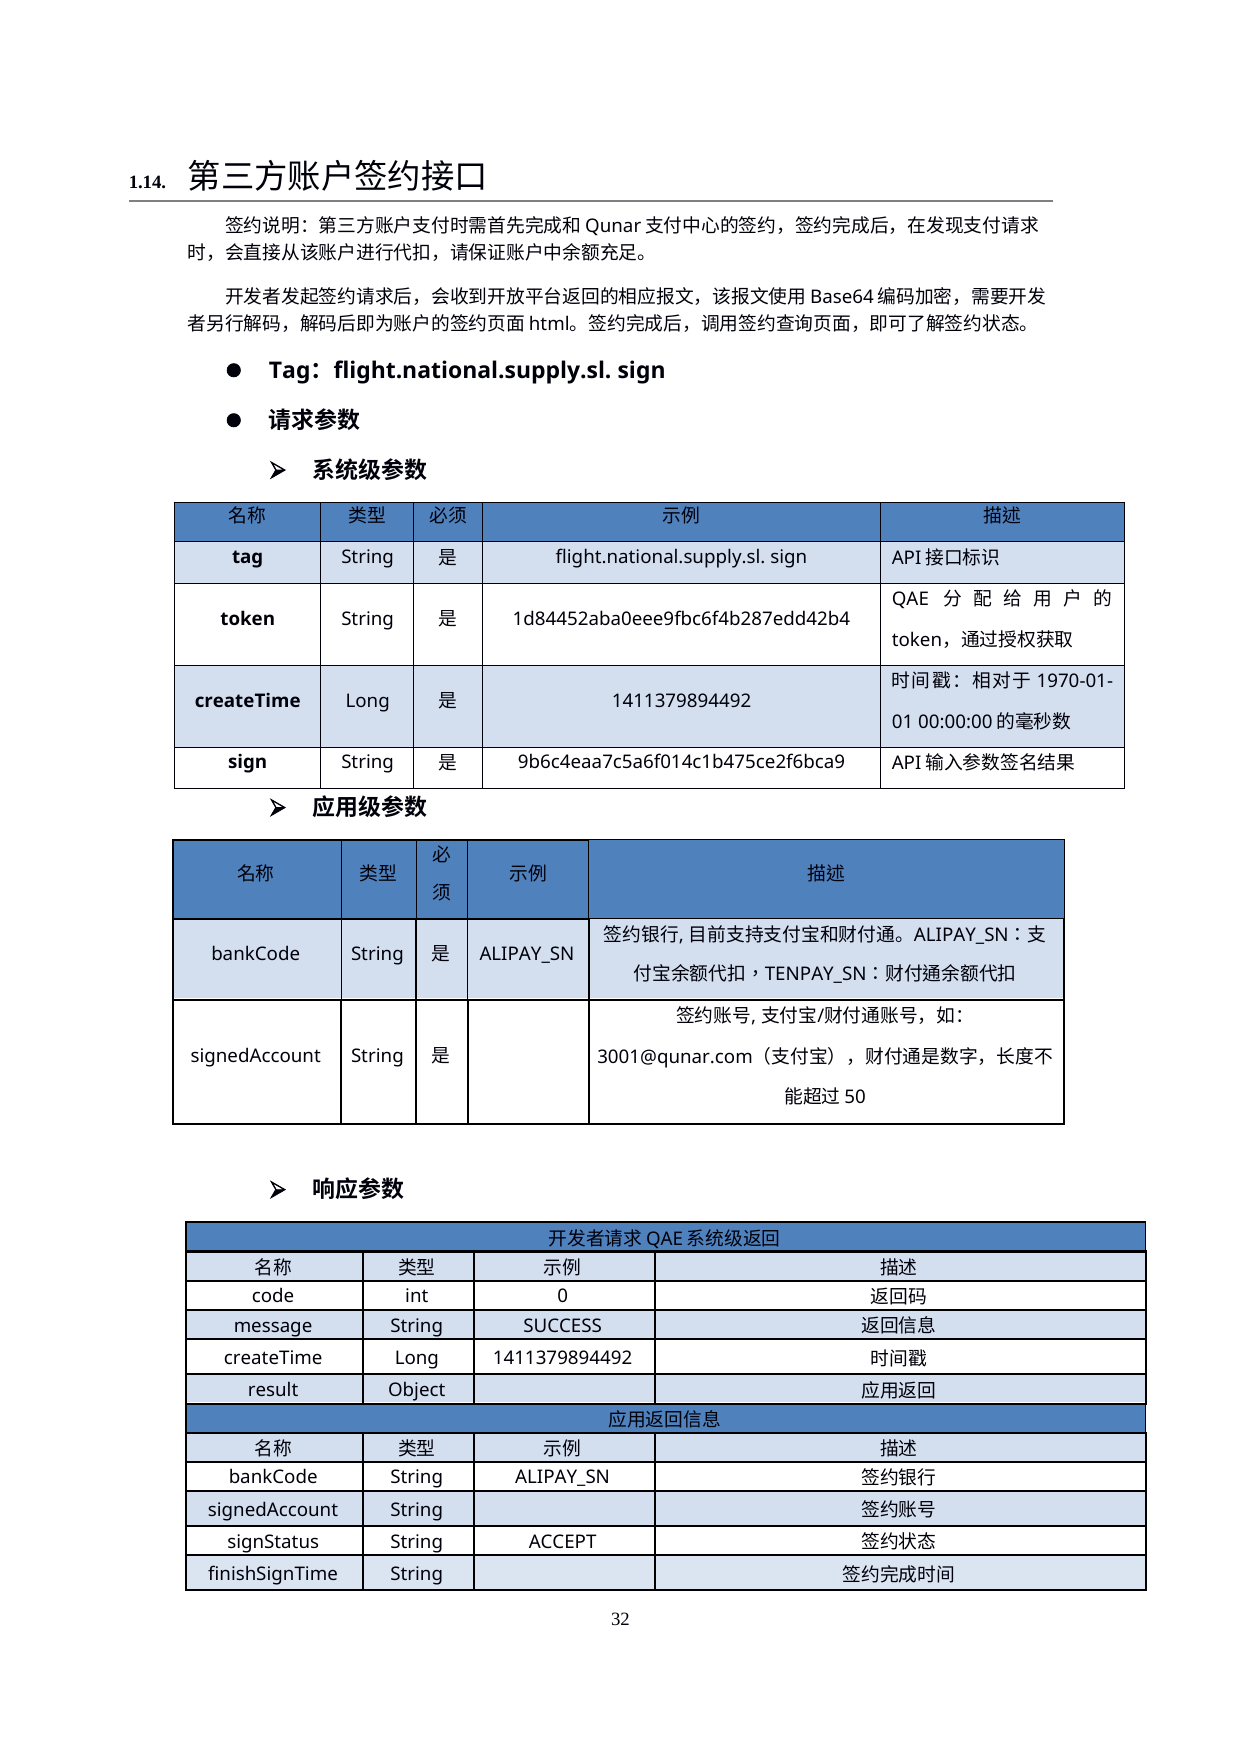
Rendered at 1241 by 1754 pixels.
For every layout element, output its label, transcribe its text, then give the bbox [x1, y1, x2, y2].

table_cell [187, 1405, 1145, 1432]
list Tag：flight.national.supply.sl. sign [225, 352, 1053, 385]
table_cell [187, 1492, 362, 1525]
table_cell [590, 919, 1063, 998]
table_cell 是 [414, 584, 482, 665]
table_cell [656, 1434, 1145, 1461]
list 响应参数 [269, 1171, 1053, 1204]
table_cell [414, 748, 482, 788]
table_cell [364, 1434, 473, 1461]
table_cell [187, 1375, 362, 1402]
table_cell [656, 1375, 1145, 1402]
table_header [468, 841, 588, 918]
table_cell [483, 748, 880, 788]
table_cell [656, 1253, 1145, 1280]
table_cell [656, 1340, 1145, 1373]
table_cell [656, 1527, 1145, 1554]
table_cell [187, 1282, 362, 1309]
table_cell tag [175, 542, 320, 583]
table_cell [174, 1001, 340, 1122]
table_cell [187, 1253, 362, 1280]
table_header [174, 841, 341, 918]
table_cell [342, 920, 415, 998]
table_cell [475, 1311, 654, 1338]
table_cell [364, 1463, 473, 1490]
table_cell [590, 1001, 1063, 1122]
table_cell 是 [414, 542, 482, 583]
text 开发者发起签约请求后，会收到开放平台返回的相应报文，该报文使用Base64编码加密，需要开发者另行解码，解码后即为账户的签约页面html。签约完成后，调用签约查询页面，即可了解签约状态。 [187, 281, 1053, 336]
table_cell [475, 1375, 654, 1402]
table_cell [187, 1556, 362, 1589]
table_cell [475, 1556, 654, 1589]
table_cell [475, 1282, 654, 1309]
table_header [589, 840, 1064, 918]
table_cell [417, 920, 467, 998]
table_header 类型 [321, 503, 413, 541]
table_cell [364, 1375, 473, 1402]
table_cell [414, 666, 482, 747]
table_cell token [175, 584, 320, 665]
subtitle 第三方账户签约接口 [128, 150, 1053, 202]
table_cell flight.national.supply.sl. sign [483, 542, 880, 583]
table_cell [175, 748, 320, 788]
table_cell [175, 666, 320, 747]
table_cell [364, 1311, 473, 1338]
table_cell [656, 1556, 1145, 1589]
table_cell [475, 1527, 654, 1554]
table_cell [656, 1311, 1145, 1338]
table_cell String [321, 542, 413, 583]
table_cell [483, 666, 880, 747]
text 签约说明：第三方账户支付时需首先完成和Qunar支付中心的签约，签约完成后，在发现支付请求时，会直接从该账户进行代扣，请保证账户中余额充足。 [187, 211, 1053, 265]
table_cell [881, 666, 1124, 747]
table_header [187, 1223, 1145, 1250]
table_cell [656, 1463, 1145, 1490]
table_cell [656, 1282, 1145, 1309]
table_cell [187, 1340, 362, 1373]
table_header 示例 [483, 503, 880, 541]
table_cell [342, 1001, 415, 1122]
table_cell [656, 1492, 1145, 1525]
table_header 必须 [414, 503, 482, 541]
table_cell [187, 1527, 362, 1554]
list 应用级参数 [269, 789, 1053, 822]
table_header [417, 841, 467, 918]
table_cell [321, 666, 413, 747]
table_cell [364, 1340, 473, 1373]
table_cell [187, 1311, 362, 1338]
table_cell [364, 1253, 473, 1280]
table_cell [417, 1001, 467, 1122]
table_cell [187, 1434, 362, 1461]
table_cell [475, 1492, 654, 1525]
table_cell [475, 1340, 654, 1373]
table_cell String [321, 584, 413, 665]
table_header 描述 [881, 503, 1124, 541]
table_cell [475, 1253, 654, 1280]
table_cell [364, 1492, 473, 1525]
table_cell 1d84452aba0eee9fbc6f4b287edd42b4 [483, 584, 880, 665]
list 请求参数 [225, 402, 1053, 435]
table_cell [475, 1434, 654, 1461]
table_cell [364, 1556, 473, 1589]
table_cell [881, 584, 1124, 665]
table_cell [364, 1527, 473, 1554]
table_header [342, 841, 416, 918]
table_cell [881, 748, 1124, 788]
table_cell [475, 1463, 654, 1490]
table_header 名称 [175, 503, 320, 541]
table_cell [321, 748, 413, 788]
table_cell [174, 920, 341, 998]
table_cell API接口标识 [881, 542, 1124, 583]
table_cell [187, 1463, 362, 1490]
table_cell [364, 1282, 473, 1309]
list 系统级参数 [269, 452, 1053, 485]
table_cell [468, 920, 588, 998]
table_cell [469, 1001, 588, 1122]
